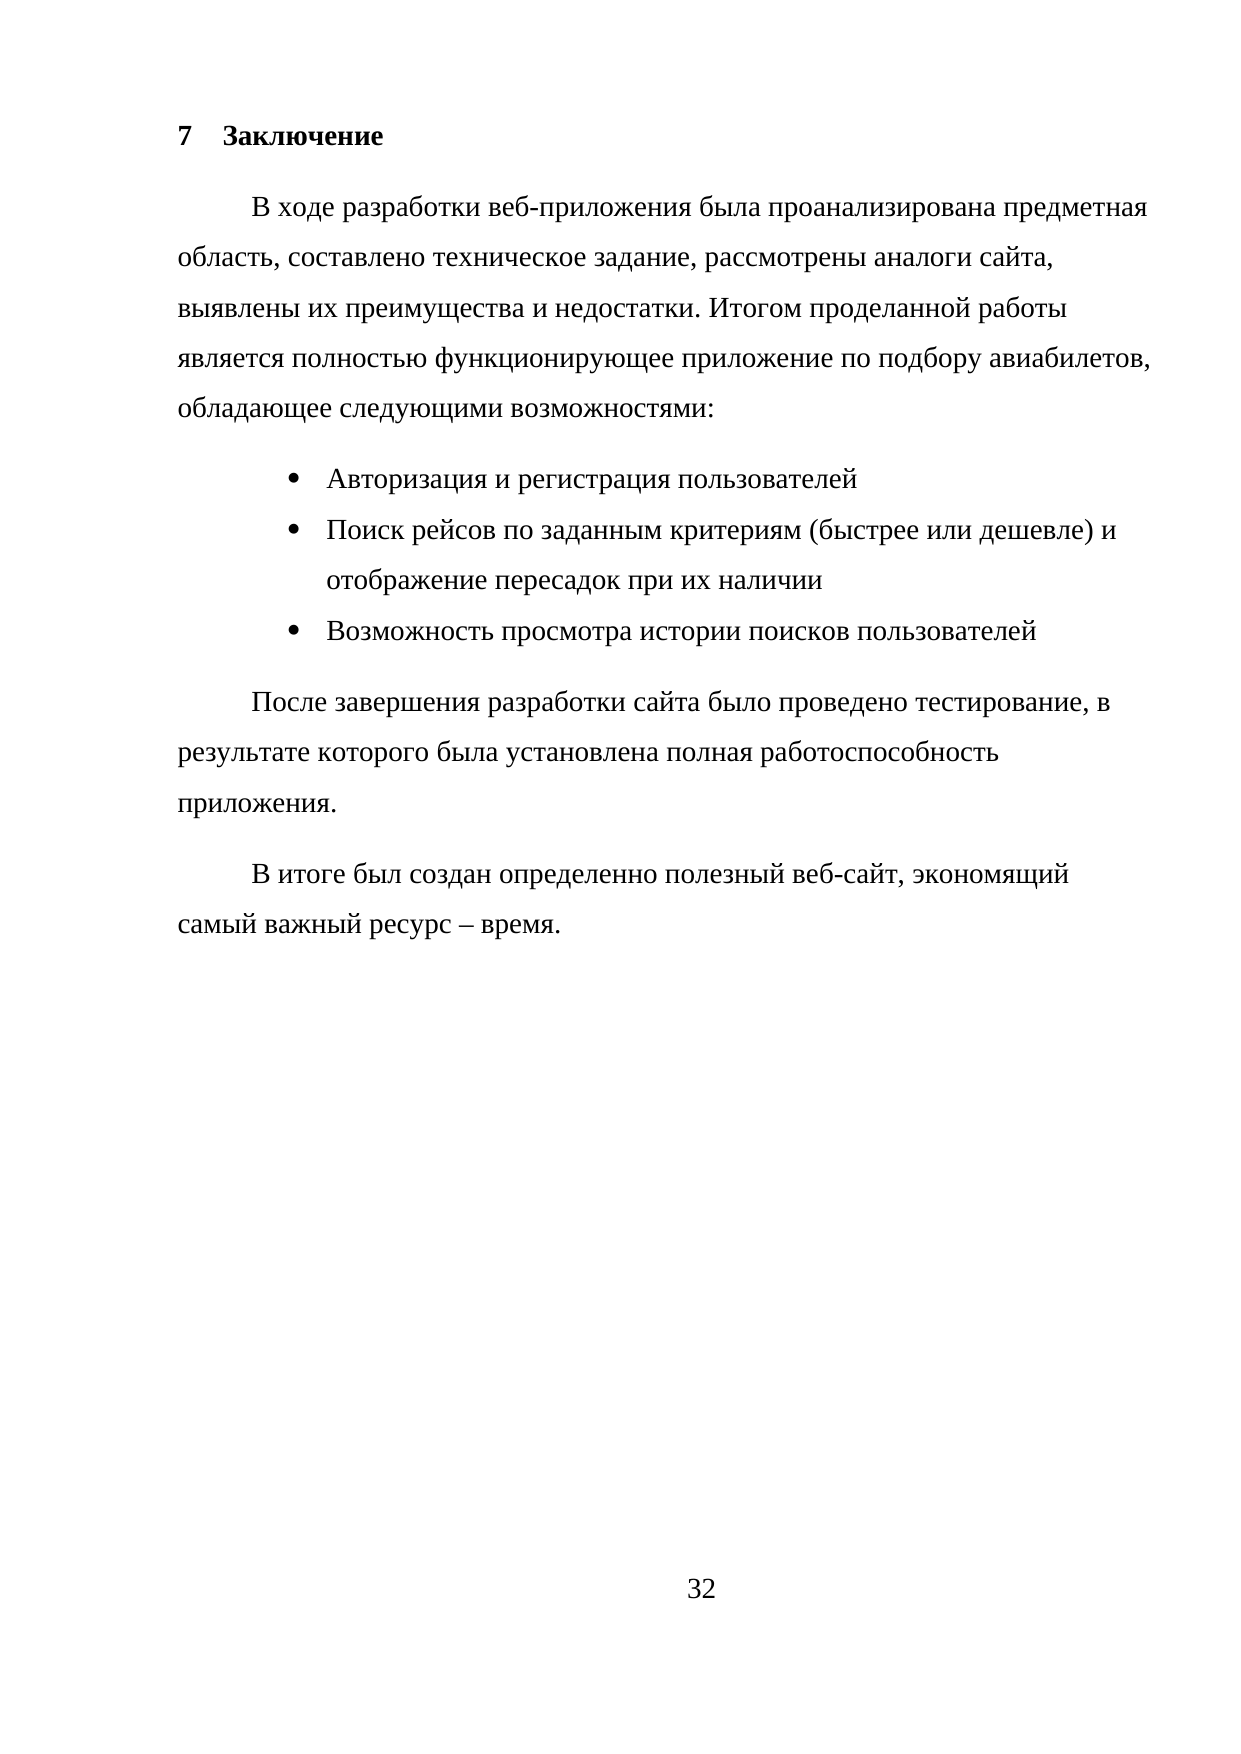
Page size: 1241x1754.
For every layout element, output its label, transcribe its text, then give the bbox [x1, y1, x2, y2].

text После завершения разработки сайта было проведено тестирование, в результате которого была установлена полная работоспособность приложения. [177, 684, 1152, 818]
subtitle Заключение [177, 118, 1152, 152]
text В ходе разработки веб-приложения была проанализирована предметная область, составлено техническое задание, рассмотрены аналоги сайта, выявлены их преимущества и недостатки. Итогом проделанной работы является полностью функционирующее приложение по подбору авиабилетов, обладающее следующими возможностями: [177, 189, 1152, 424]
list Авторизация и регистрация пользователей [288, 462, 1152, 495]
list Поиск рейсов по заданным критериям (быстрее или дешевле) и отображение пересадок при их наличии [288, 512, 1152, 596]
list Возможность просмотра истории поисков пользователей [288, 613, 1152, 646]
text В итоге был создан определенно полезный веб-сайт, экономящий самый важный ресурс – время. [177, 856, 1152, 940]
